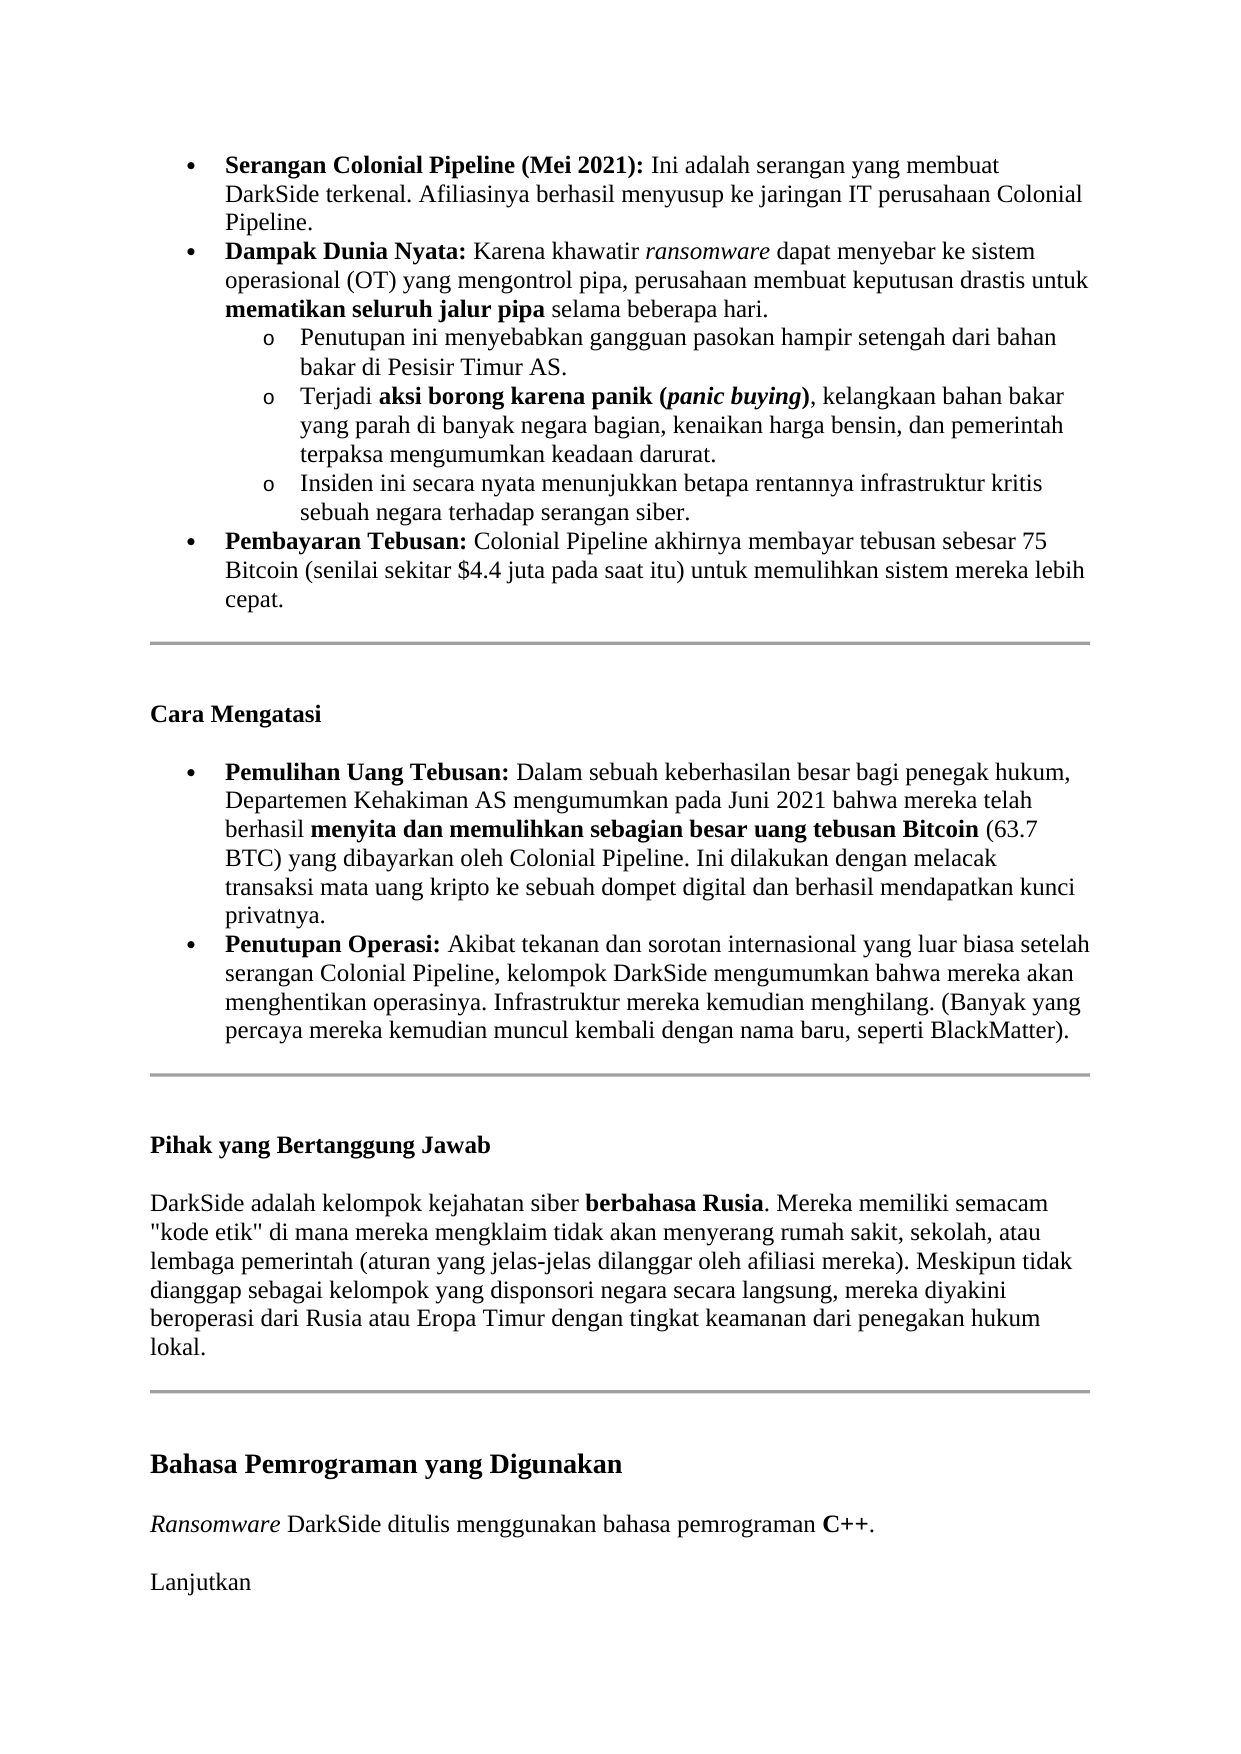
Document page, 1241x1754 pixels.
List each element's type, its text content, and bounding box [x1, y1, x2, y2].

list Dampak Dunia Nyata: Karena khawatir ransomware dapat menyebar ke sistem operasional (OT) yang mengontrol pipa, perusahaan membuat keputusan drastis untuk mematikan seluruh jalur pipa selama beberapa hari. [187, 236, 1090, 322]
list Penutupan Operasi: Akibat tekanan dan sorotan internasional yang luar biasa setelah serangan Colonial Pipeline, kelompok DarkSide mengumumkan bahwa mereka akan menghentikan operasinya. Infrastruktur mereka kemudian menghilang. (Banyak yang percaya mereka kemudian muncul kembali dengan nama baru, seperti BlackMatter). [187, 929, 1090, 1044]
list Insiden ini secara nyata menunjukkan betapa rentannya infrastruktur kritis sebuah negara terhadap serangan siber. [262, 468, 1090, 526]
list Penutupan ini menyebabkan gangguan pasokan hampir setengah dari bahan bakar di Pesisir Timur AS. [262, 322, 1090, 381]
text Bahasa Pemrograman yang Digunakan [150, 1447, 1090, 1480]
text DarkSide adalah kelompok kejahatan siber berbahasa Rusia. Mereka memiliki semacam "kode etik" di mana mereka mengklaim tidak akan menyerang rumah sakit, sekolah, atau lembaga pemerintah (aturan yang jelas-jelas dilanggar oleh afiliasi mereka). Meskipun tidak dianggap sebagai kelompok yang disponsori negara secara langsung, mereka diyakini beroperasi dari Rusia atau Eropa Timur dengan tingkat keamanan dari penegakan hukum lokal. [150, 1188, 1090, 1361]
text Cara Mengatasi [150, 699, 1090, 728]
text Ransomware DarkSide ditulis menggunakan bahasa pemrograman C++. [150, 1509, 1090, 1538]
list Pemulihan Uang Tebusan: Dalam sebuah keberhasilan besar bagi penegak hukum, Departemen Kehakiman AS mengumumkan pada Juni 2021 bahwa mereka telah berhasil menyita dan memulihkan sebagian besar uang tebusan Bitcoin (63.7 BTC) yang dibayarkan oleh Colonial Pipeline. Ini dilakukan dengan melacak transaksi mata uang kripto ke sebuah dompet digital dan berhasil mendapatkan kunci privatnya. [187, 757, 1090, 929]
list Pembayaran Tebusan: Colonial Pipeline akhirnya membayar tebusan sebesar 75 Bitcoin (senilai sekitar $4.4 juta pada saat itu) untuk memulihkan sistem mereka lebih cepat. [187, 526, 1090, 612]
list Terjadi aksi borong karena panik (panic buying), kelangkaan bahan bakar yang parah di banyak negara bagian, kenaikan harga bensin, dan pemerintah terpaksa mengumumkan keadaan darurat. [262, 381, 1090, 468]
list Serangan Colonial Pipeline (Mei 2021): Ini adalah serangan yang membuat DarkSide terkenal. Afiliasinya berhasil menyusup ke jaringan IT perusahaan Colonial Pipeline. [187, 150, 1090, 236]
text Pihak yang Bertanggung Jawab [150, 1131, 1090, 1159]
text Lanjutkan [150, 1567, 1090, 1596]
